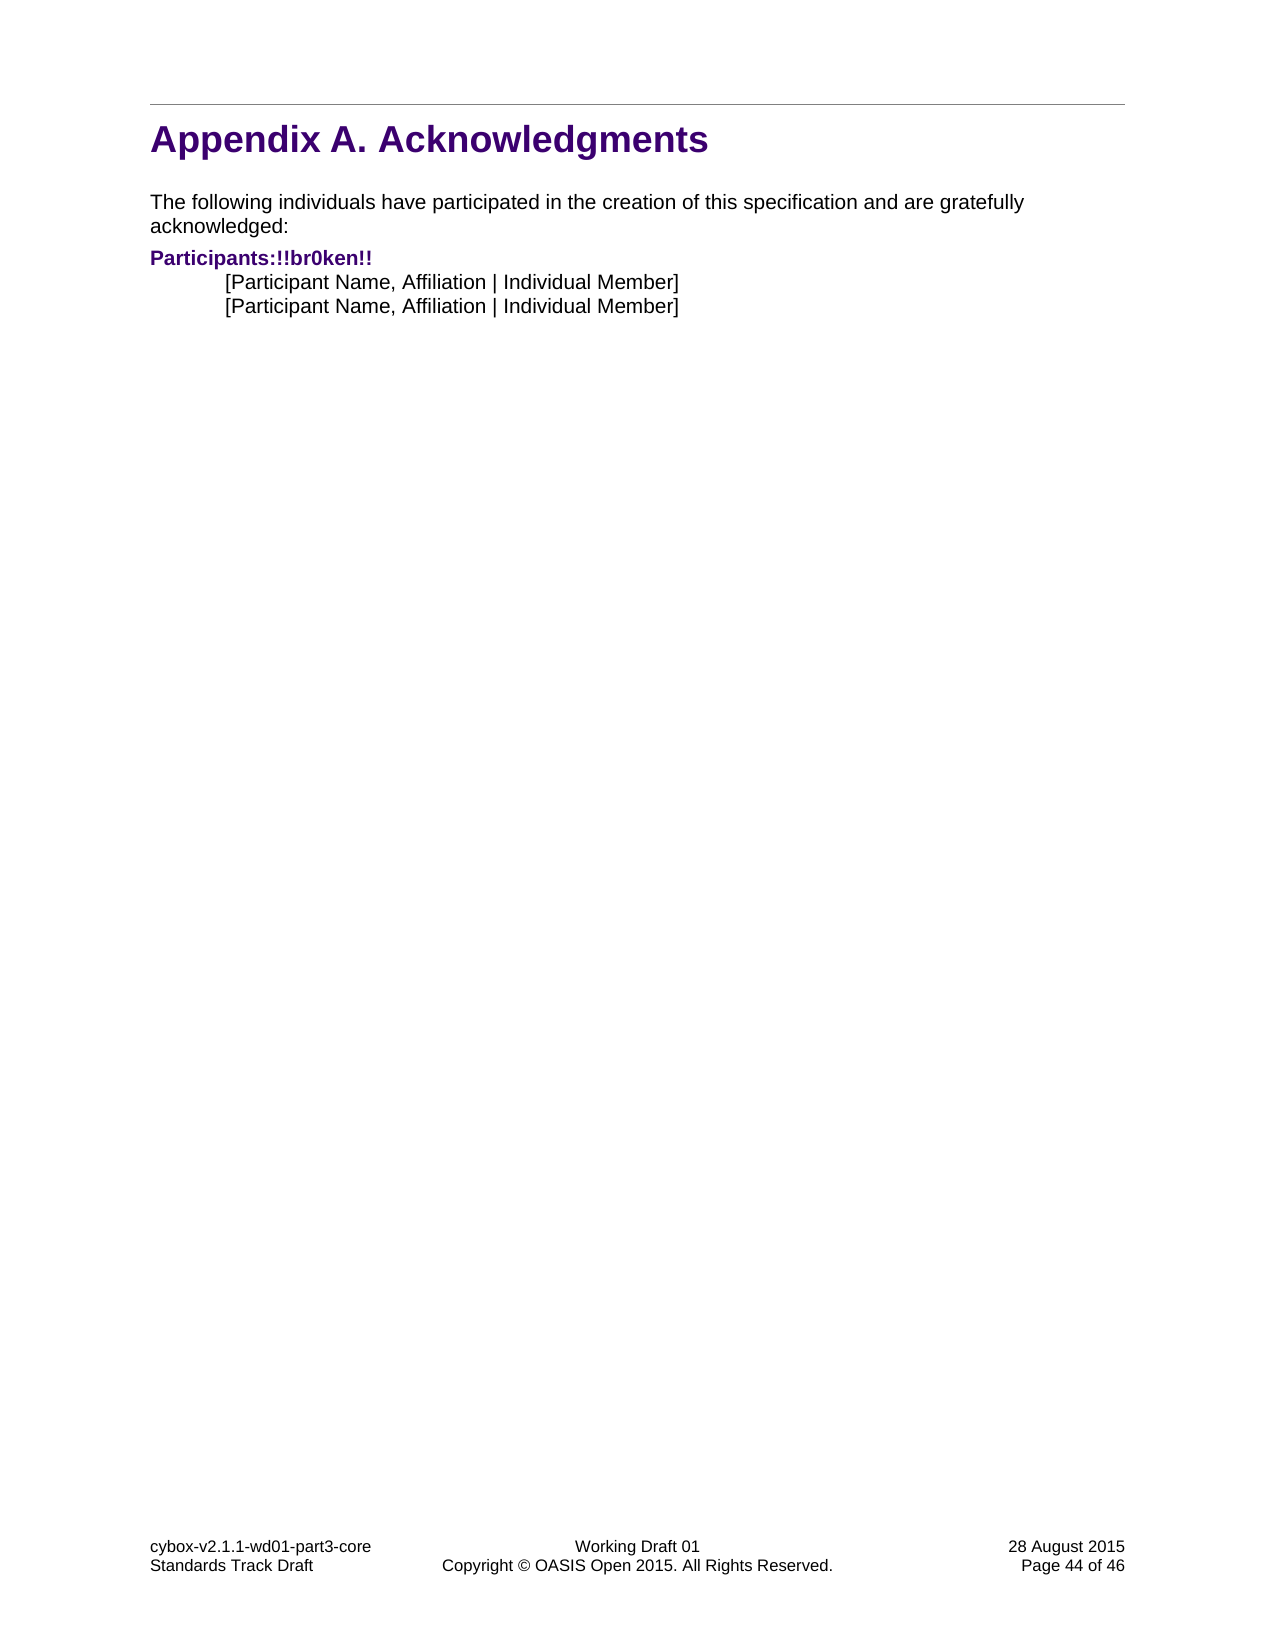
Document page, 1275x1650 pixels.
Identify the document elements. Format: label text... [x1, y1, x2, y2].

text [Participant Name, Affiliation | Individual Member] [225, 294, 1125, 318]
subtitle Acknowledgments [150, 105, 1125, 161]
text [Participant Name, Affiliation | Individual Member] [225, 270, 1125, 294]
title Participants: [150, 246, 1125, 270]
text The following individuals have participated in the creation of this specification and are gratefully acknowledged: [150, 190, 1125, 238]
